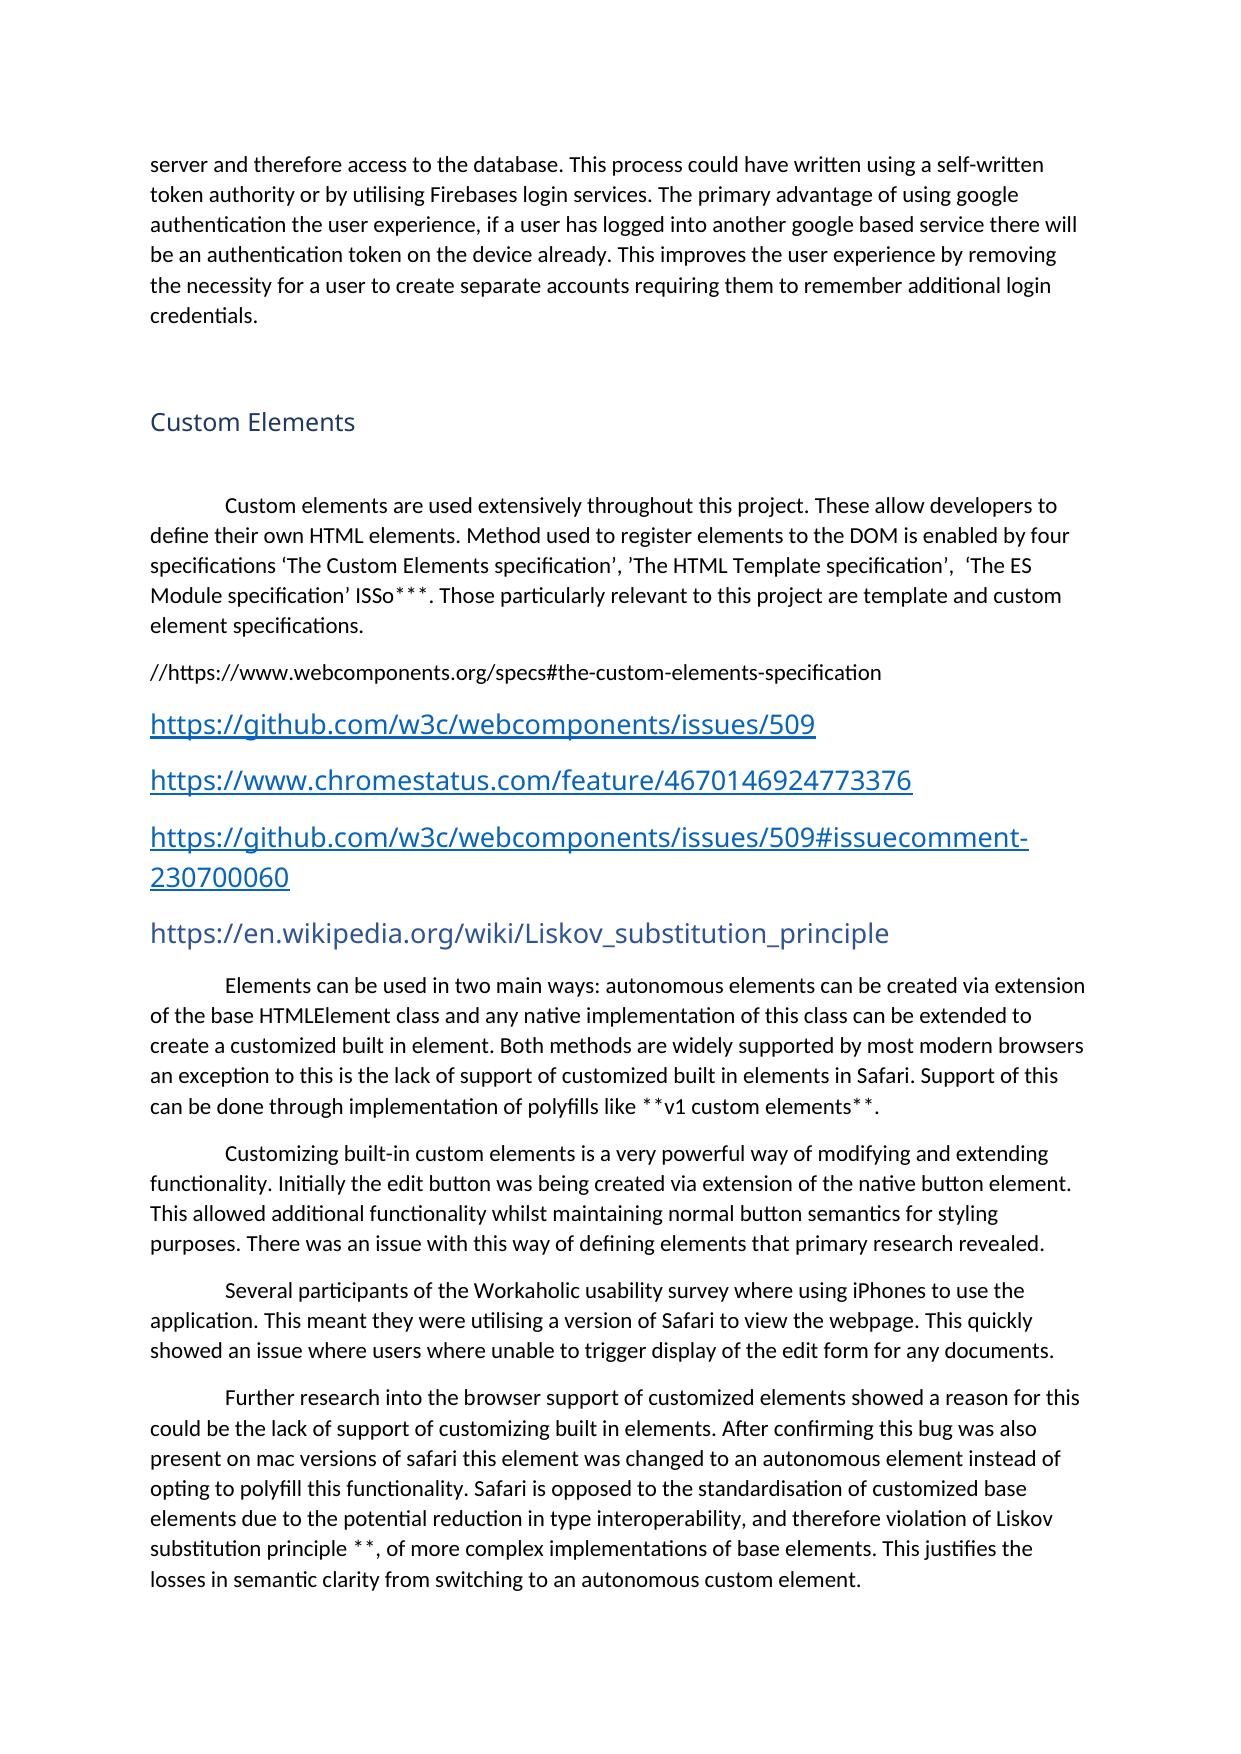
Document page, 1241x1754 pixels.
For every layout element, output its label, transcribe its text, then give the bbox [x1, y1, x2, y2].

text https://en.wikipedia.org/wiki/Liskov_substitution_principle [150, 914, 1090, 951]
text Customizing built-in custom elements is a very powerful way of modifying and extending functionality. Initially the edit button was being created via extension of the native button element. This allowed additional functionality whilst maintaining normal button semantics for styling purposes. There was an issue with this way of defining elements that primary research revealed. [150, 1139, 1090, 1257]
text //https://www.webcomponents.org/specs#the-custom-elements-specification [150, 658, 1090, 686]
text Custom elements are used extensively throughout this project. These allow developers to define their own HTML elements. Method used to register elements to the DOM is enabled by four specifications ‘The Custom Elements specification’, ’The HTML Template specification’, ‘The ES Module specification’ ISSo***. Those particularly relevant to this project are template and custom element specifications. [150, 491, 1090, 639]
text Further research into the browser support of customized elements showed a reason for this could be the lack of support of customizing built in elements. After confirming this bug was also present on mac versions of safari this element was changed to an autonomous element instead of opting to polyfill this functionality. Safari is opposed to the standardisation of customized base elements due to the potential reduction in type interoperability, and therefore violation of Liskov substitution principle **, of more complex implementations of base elements. This justifies the losses in semantic clarity from switching to an autonomous custom element. [150, 1383, 1090, 1593]
text https://www.chromestatus.com/feature/4670146924773376 [150, 762, 1090, 799]
text Elements can be used in two main ways: autonomous elements can be created via extension of the base HTMLElement class and any native implementation of this class can be extended to create a customized built in element. Both methods are widely supported by most modern browsers an exception to this is the lack of support of customized built in elements in Safari. Support of this can be done through implementation of polyfills like **v1 custom elements**. [150, 971, 1090, 1120]
text Several participants of the Workaholic usability survey where using iPhones to use the application. This meant they were utilising a version of Safari to view the webpage. This quickly showed an issue where users where unable to trigger display of the edit form for any documents. [150, 1276, 1090, 1364]
text https://github.com/w3c/webcomponents/issues/509 [150, 705, 1090, 742]
subtitle Custom Elements [150, 404, 1090, 438]
text https://github.com/w3c/webcomponents/issues/509#issuecomment-230700060 [150, 818, 1090, 895]
